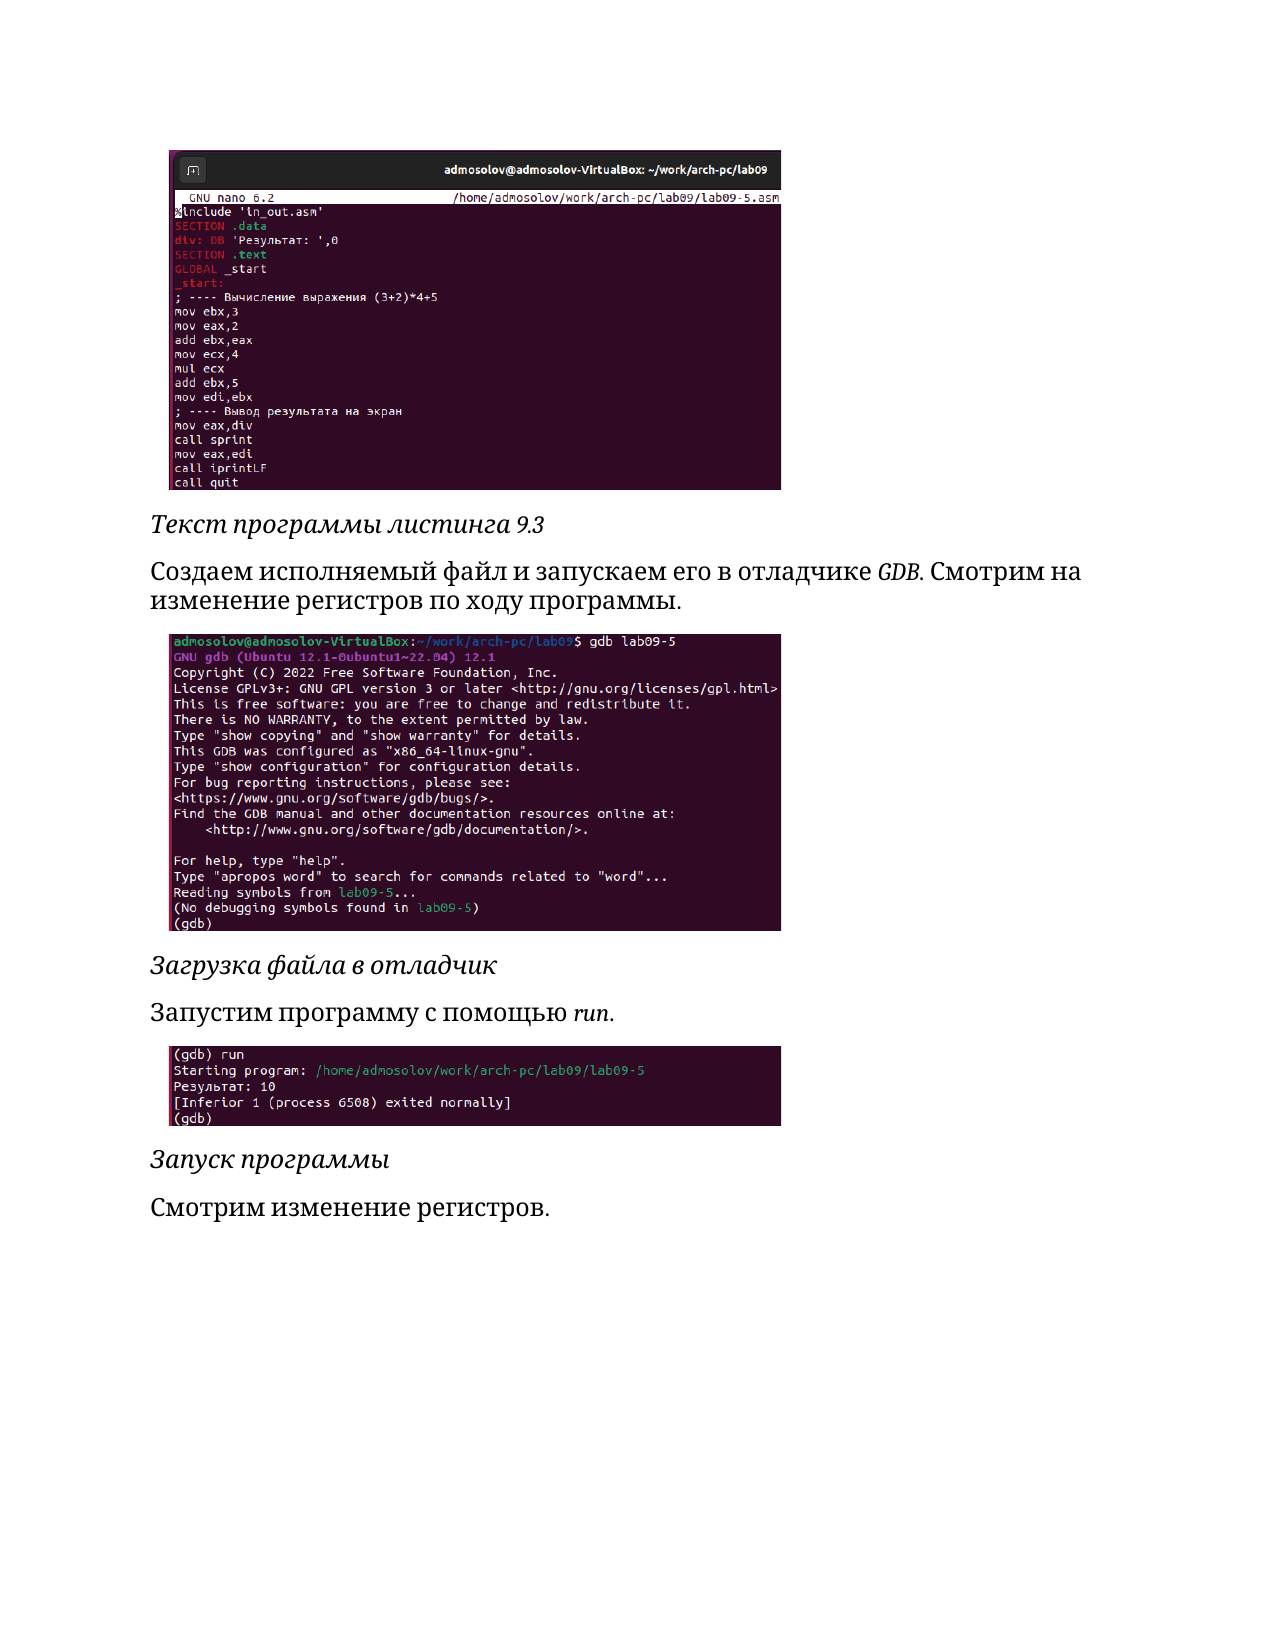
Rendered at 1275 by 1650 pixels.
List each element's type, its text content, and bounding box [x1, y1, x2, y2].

text Текст программы листинга 9.3 [150, 511, 1125, 539]
text Загрузка файла в отладчик [150, 952, 1125, 981]
text Смотрим изменение регистров. [150, 1193, 1125, 1222]
picture [168, 634, 782, 931]
picture [168, 1046, 782, 1126]
text Создаем исполняемый файл и запускаем его в отладчике GDB. Смотрим на изменение регистров по ходу программы. [150, 558, 1125, 616]
picture [168, 150, 782, 490]
text Запустим программу с помощью run. [150, 999, 1125, 1028]
text Запуск программы [150, 1146, 1125, 1175]
